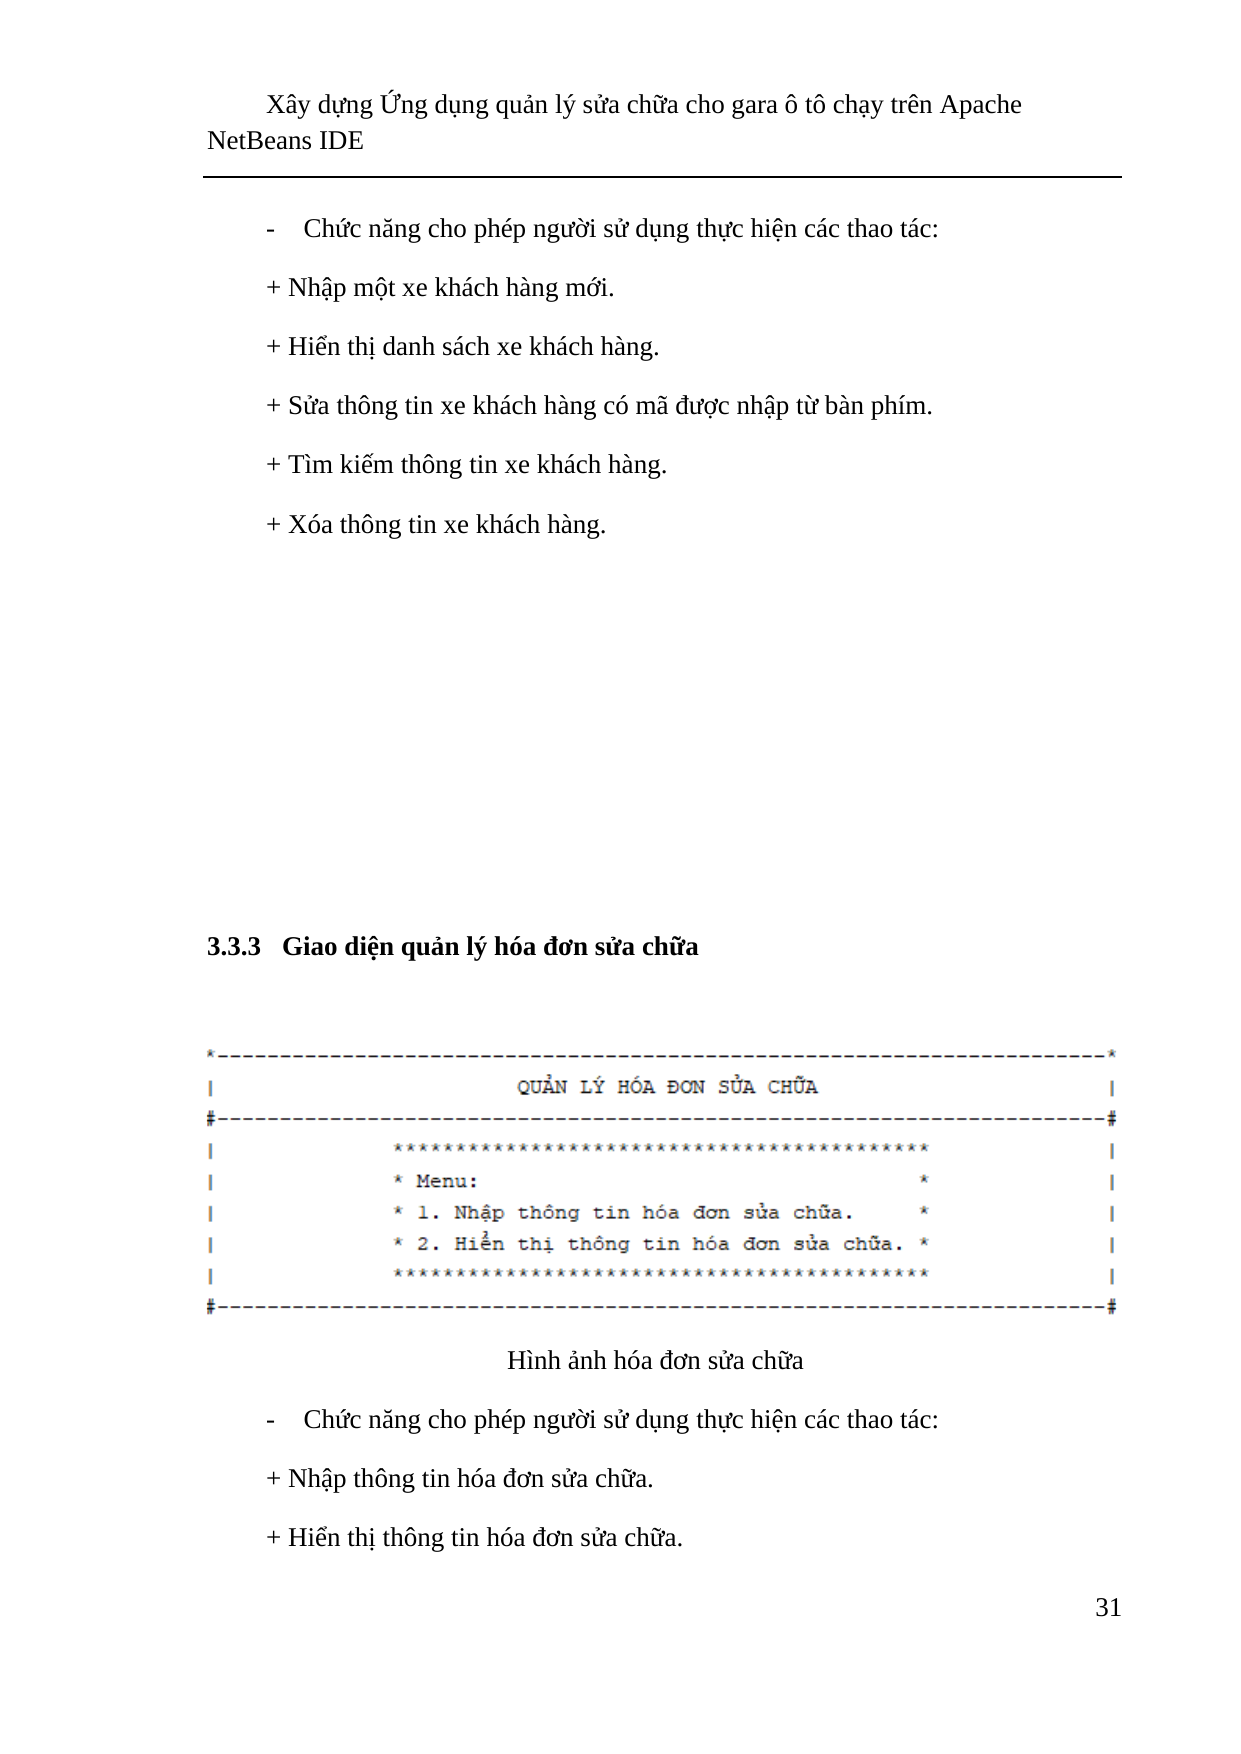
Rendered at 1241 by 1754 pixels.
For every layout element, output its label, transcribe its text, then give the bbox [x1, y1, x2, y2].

picture [206, 1048, 1117, 1316]
text + Hiển thị danh sách xe khách hàng. [266, 330, 1122, 361]
text + Sửa thông tin xe khách hàng có mã được nhập từ bàn phím. [266, 389, 1122, 421]
list Chức năng cho phép người sử dụng thực hiện các thao tác: [266, 212, 1122, 243]
text Hình ảnh hóa đơn sửa chữa [207, 1344, 1122, 1375]
list Chức năng cho phép người sử dụng thực hiện các thao tác: [266, 1403, 1122, 1434]
text + Nhập một xe khách hàng mới. [266, 271, 1122, 302]
text + Tìm kiếm thông tin xe khách hàng. [266, 449, 1122, 480]
text + Hiển thị thông tin hóa đơn sửa chữa. [266, 1521, 1122, 1552]
text + Xóa thông tin xe khách hàng. [266, 508, 1122, 539]
text Giao diện quản lý hóa đơn sửa chữa [207, 930, 1122, 961]
text + Nhập thông tin hóa đơn sửa chữa. [266, 1462, 1122, 1493]
